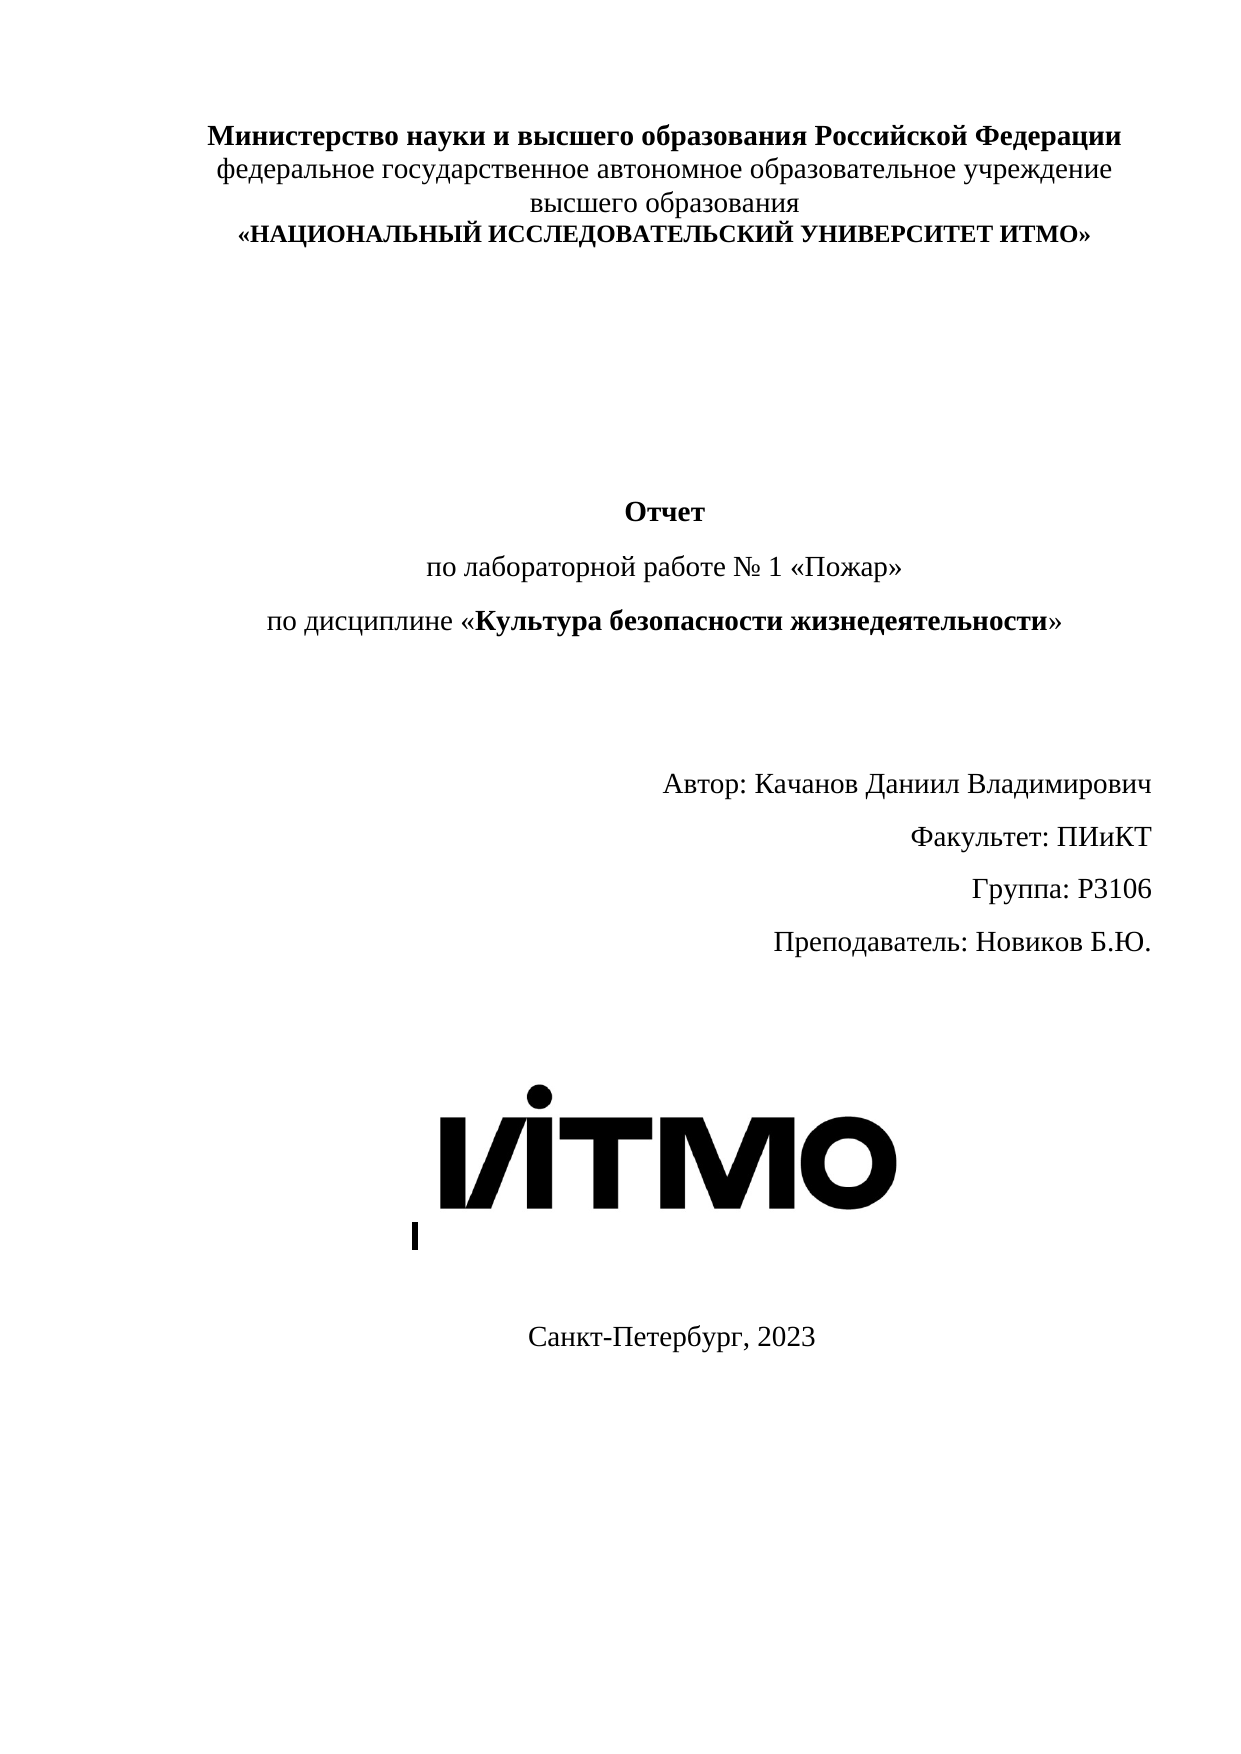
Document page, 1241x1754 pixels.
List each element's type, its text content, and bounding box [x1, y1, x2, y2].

text по лабораторной работе № 1 «Пожар» [177, 549, 1152, 582]
text Преподаватель: Новиков Б.Ю. [177, 924, 1152, 958]
text Министерство науки и высшего образования Российской Федерации [177, 118, 1152, 152]
picture [418, 1048, 918, 1245]
text Автор: Качанов Даниил Владимирович [177, 766, 1152, 800]
text по дисциплине «Культура безопасности жизнедеятельности» [177, 603, 1152, 637]
text высшего образования [177, 185, 1152, 219]
text «НАЦИОНАЛЬНЫЙ ИССЛЕДОВАТЕЛЬСКИЙ УНИВЕРСИТЕТ ИТМО» [177, 219, 1152, 247]
text федеральное государственное автономное образовательное учреждение [177, 152, 1152, 185]
text Отчет [177, 494, 1152, 528]
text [177, 1319, 1152, 1353]
text Факультет: ПИиКТ [177, 819, 1152, 852]
text Группа: P3106 [177, 872, 1152, 905]
